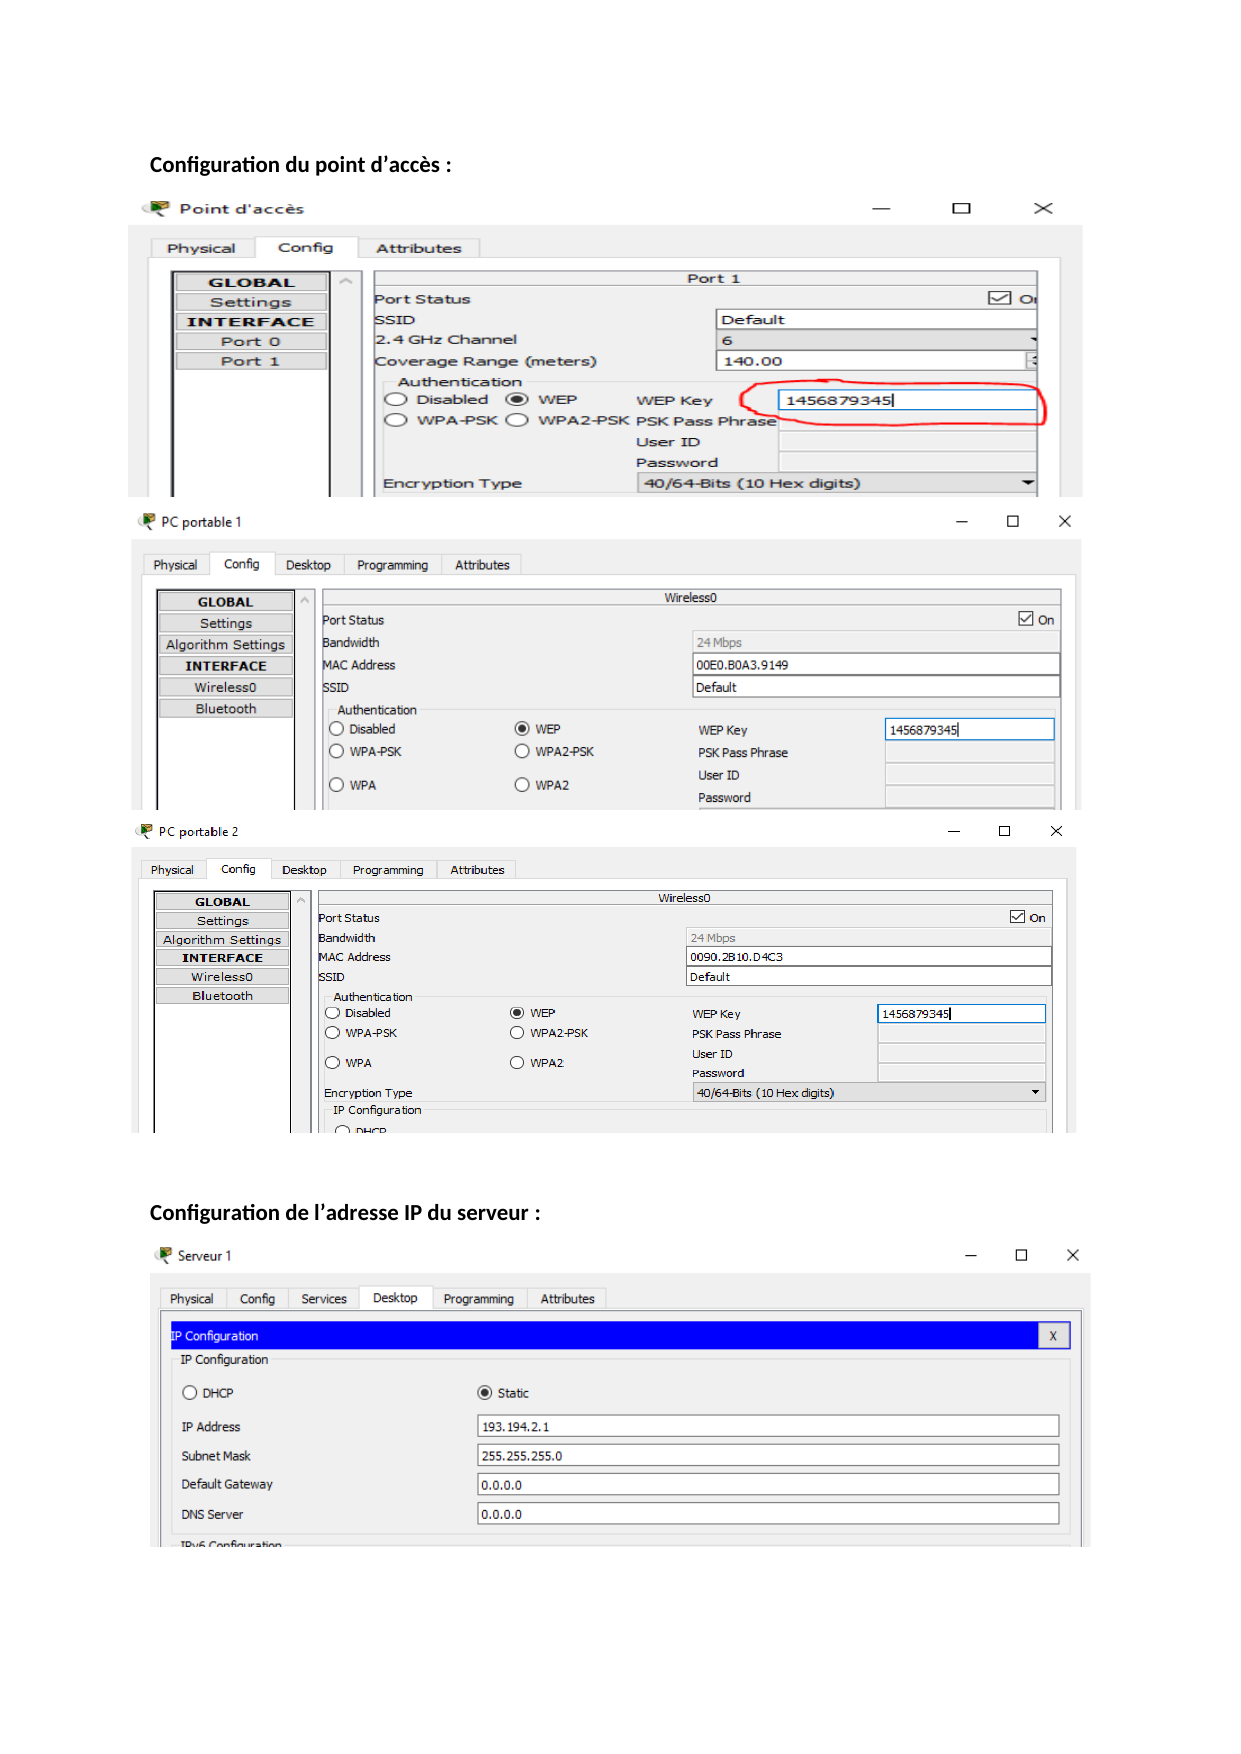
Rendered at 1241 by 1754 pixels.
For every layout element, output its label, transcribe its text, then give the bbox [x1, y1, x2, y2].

picture [150, 1245, 1091, 1547]
picture [131, 820, 1077, 1133]
picture [131, 511, 1082, 810]
text Configuration du point d’accès : [150, 150, 1090, 178]
text Configuration de l’adresse IP du serveur : [150, 1198, 1090, 1227]
picture [128, 198, 1083, 497]
